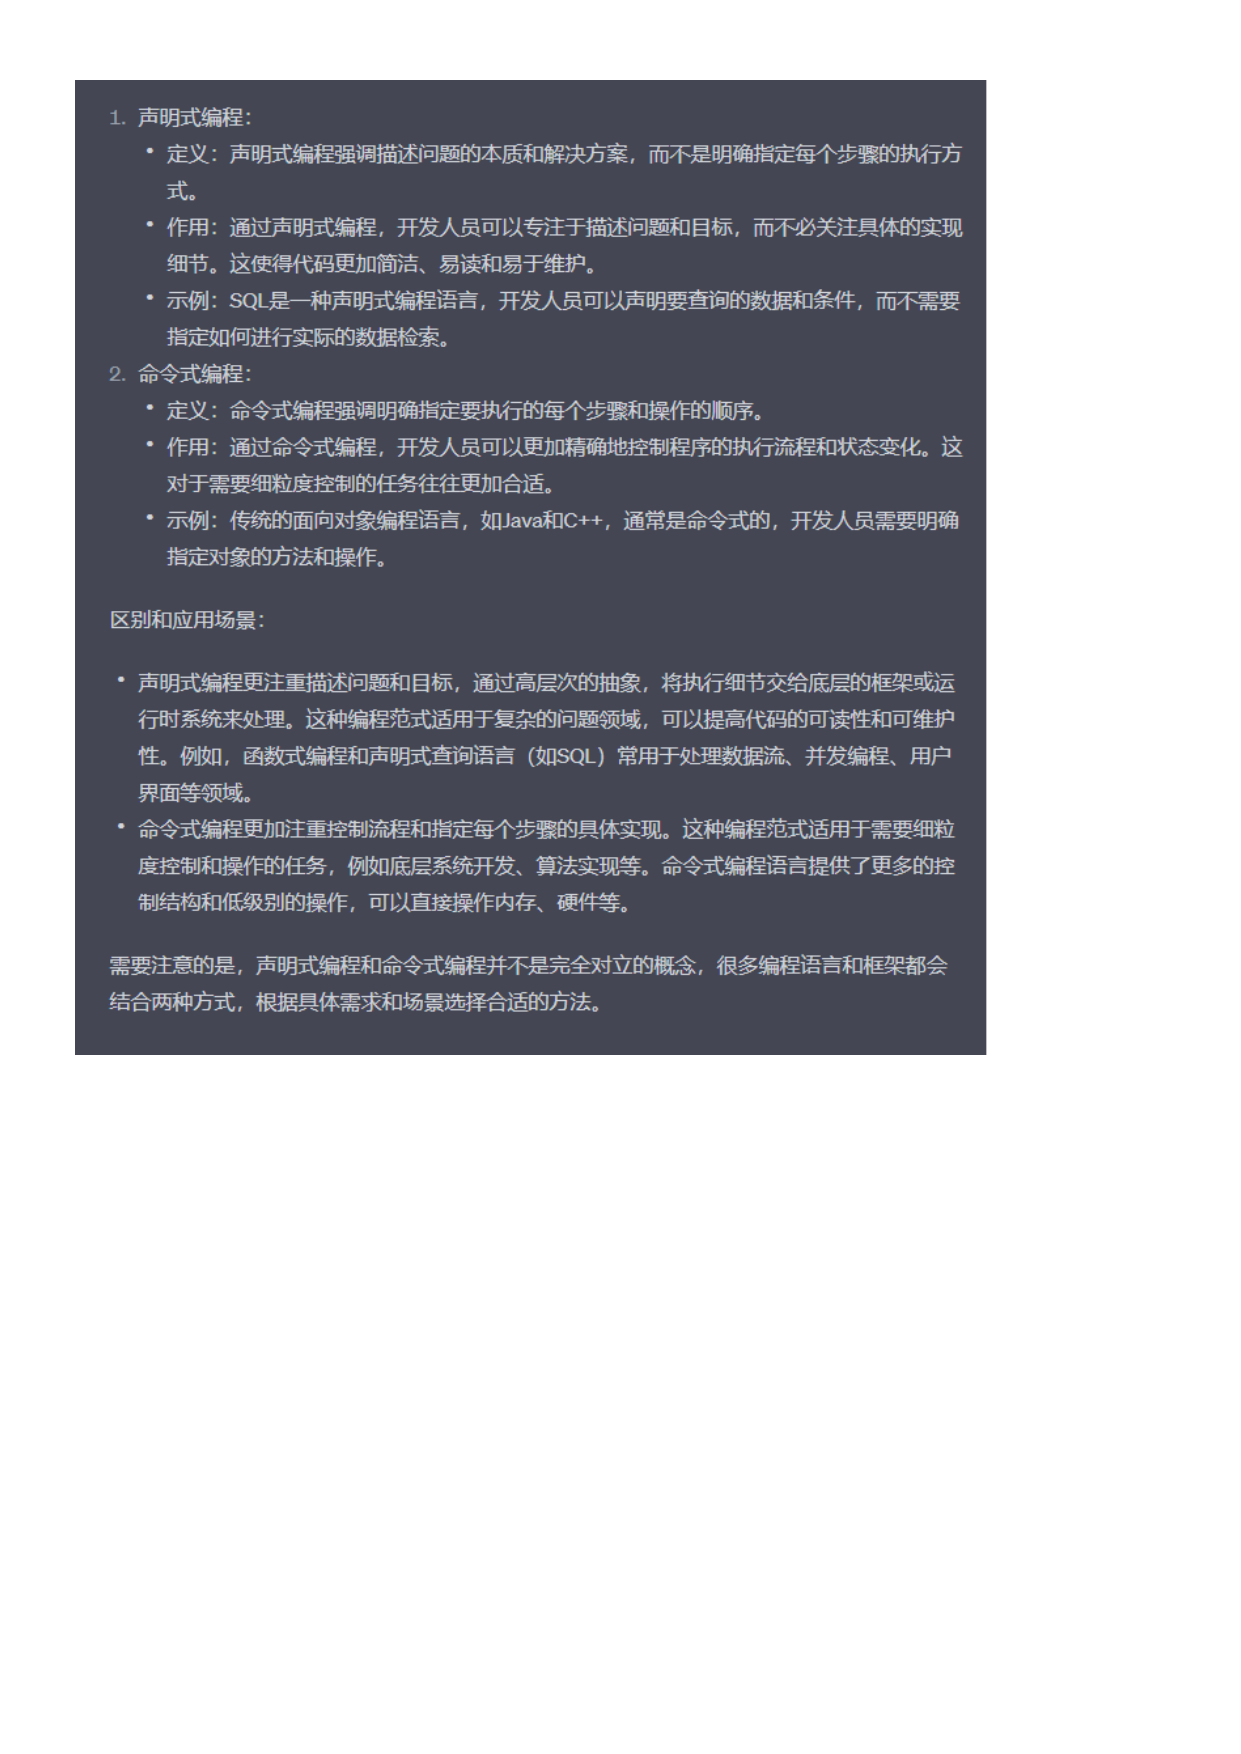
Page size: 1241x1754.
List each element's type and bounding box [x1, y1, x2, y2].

picture [75, 80, 987, 1055]
